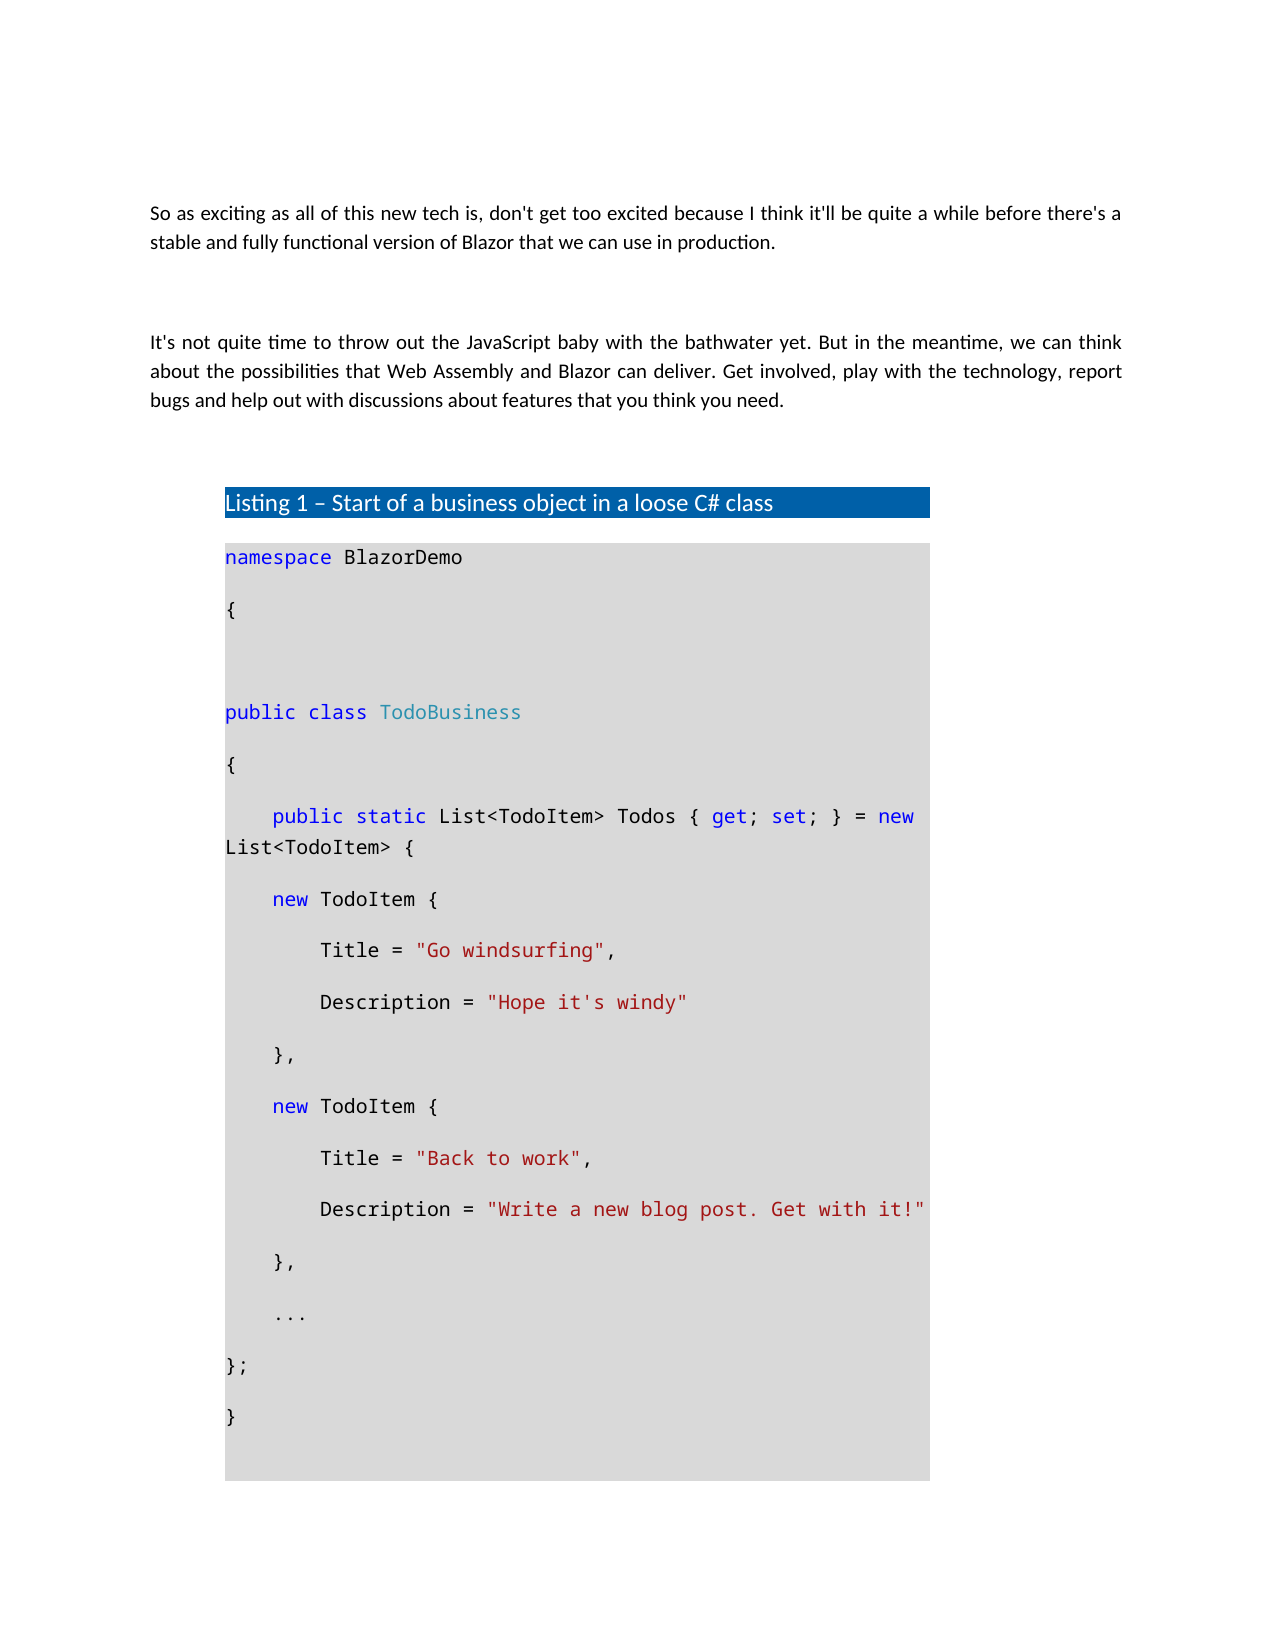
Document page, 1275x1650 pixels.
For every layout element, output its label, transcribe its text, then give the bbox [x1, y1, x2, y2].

list public class TodoBusiness [225, 699, 930, 726]
list Title = "Back to work", [225, 1144, 930, 1171]
list }, [225, 1040, 930, 1067]
list Listing 1 – Start of a business object in a loose C# class [225, 487, 930, 518]
list Description = "Hope it's windy" [225, 988, 930, 1015]
text It's not quite time to throw out the JavaScript baby with the bathwater yet. But in the meantime, we can think about the possibilities that Web Assembly and Blazor can deliver. Get involved, play with the technology, report bugs and help out with discussions about features that you think you need. [150, 329, 1125, 413]
list }, [225, 1247, 930, 1274]
list namespace BlazorDemo [225, 543, 930, 570]
list { [225, 595, 930, 622]
list } [225, 1403, 930, 1429]
list ... [225, 1299, 930, 1326]
list new TodoItem { [225, 885, 930, 912]
list public static List<TodoItem> Todos { get; set; } = new List<TodoItem> { [225, 802, 930, 860]
list Description = "Write a new blog post. Get with it!" [225, 1196, 930, 1222]
list }; [225, 1351, 930, 1378]
list { [225, 750, 930, 777]
list Title = "Go windsurfing", [225, 937, 930, 964]
list new TodoItem { [225, 1092, 930, 1119]
text So as exciting as all of this new tech is, don't get too excited because I think it'll be quite a while before there's a stable and fully functional version of Blazor that we can use in production. [150, 200, 1125, 254]
